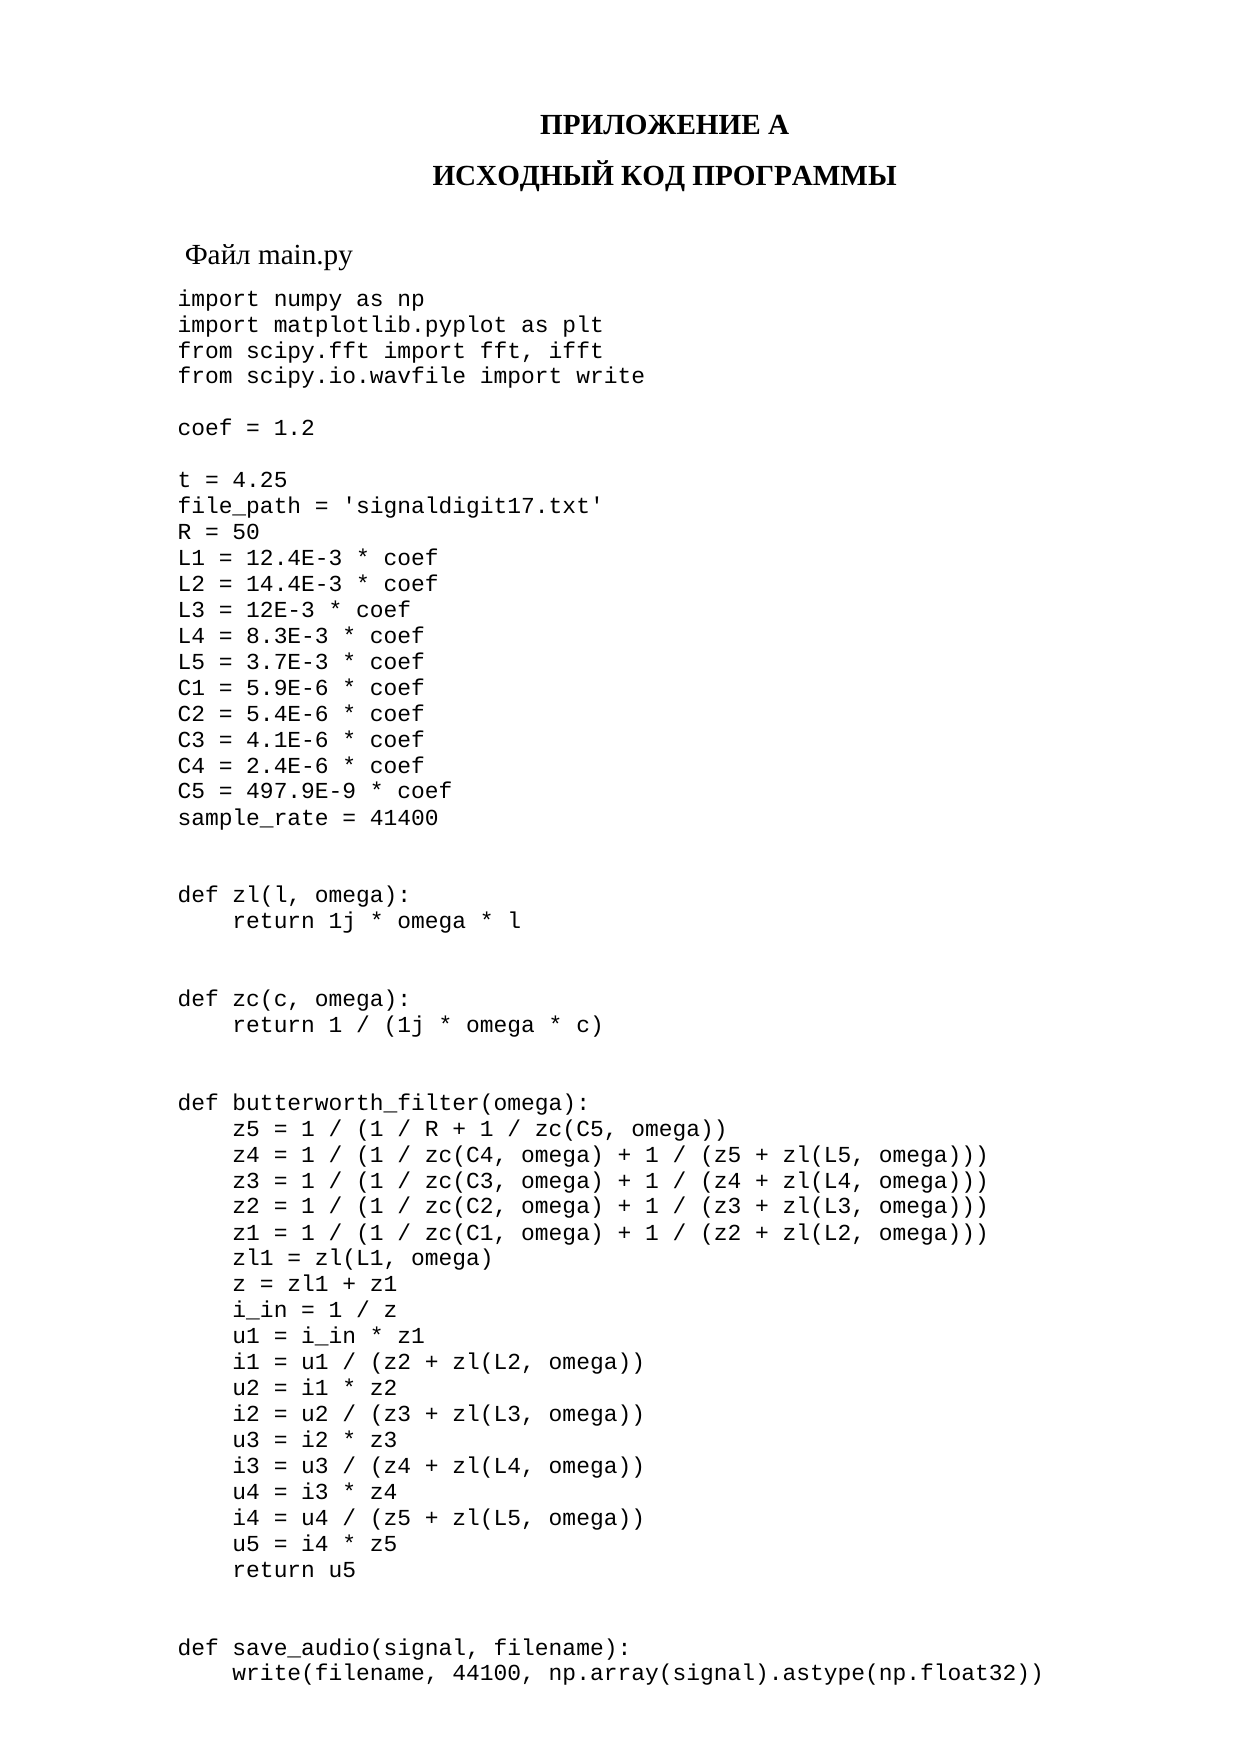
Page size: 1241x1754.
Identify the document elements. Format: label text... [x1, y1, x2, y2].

text def zl(l, omega): [177, 884, 1152, 909]
text i2 = u2 / (z3 + zl(L3, omega)) [177, 1402, 1152, 1428]
text C5 = 497.9E-9 * coef [177, 780, 1152, 806]
text u2 = i1 * z2 [177, 1376, 1152, 1402]
text coef = 1.2 [177, 417, 1152, 443]
text u5 = i4 * z5 [177, 1532, 1152, 1558]
text import matplotlib.pyplot as plt [177, 313, 1152, 339]
text def butterworth_filter(omega): [177, 1091, 1152, 1117]
text from scipy.io.wavfile import write [177, 365, 1152, 391]
text u1 = i_in * z1 [177, 1324, 1152, 1351]
text return 1j * omega * l [177, 909, 1152, 936]
text z5 = 1 / (1 / R + 1 / zc(C5, omega)) [177, 1117, 1152, 1143]
text t = 4.25 [177, 469, 1152, 494]
text L5 = 3.7E-3 * coef [177, 650, 1152, 676]
text u4 = i3 * z4 [177, 1480, 1152, 1506]
text u3 = i2 * z3 [177, 1428, 1152, 1454]
text ИСХОДНЫЙ КОД ПРОГРАММЫ [177, 158, 1152, 191]
text return 1 / (1j * omega * c) [177, 1013, 1152, 1039]
text z4 = 1 / (1 / zc(C4, omega) + 1 / (z5 + zl(L5, omega))) [177, 1143, 1152, 1169]
text i3 = u3 / (z4 + zl(L4, omega)) [177, 1454, 1152, 1480]
text C3 = 4.1E-6 * coef [177, 728, 1152, 754]
text L1 = 12.4E-3 * coef [177, 546, 1152, 572]
text C4 = 2.4E-6 * coef [177, 754, 1152, 780]
text L4 = 8.3E-3 * coef [177, 624, 1152, 650]
text z1 = 1 / (1 / zc(C1, omega) + 1 / (z2 + zl(L2, omega))) [177, 1221, 1152, 1247]
text i4 = u4 / (z5 + zl(L5, omega)) [177, 1506, 1152, 1532]
text C1 = 5.9E-6 * coef [177, 676, 1152, 702]
text z = zl1 + z1 [177, 1273, 1152, 1299]
text zl1 = zl(L1, omega) [177, 1247, 1152, 1273]
text z3 = 1 / (1 / zc(C3, omega) + 1 / (z4 + zl(L4, omega))) [177, 1169, 1152, 1195]
text Файл main.py [177, 237, 1152, 270]
text def zc(c, omega): [177, 987, 1152, 1013]
text write(filename, 44100, np.array(signal).astype(np.float32)) [177, 1662, 1152, 1688]
text i_in = 1 / z [177, 1299, 1152, 1324]
text ПРИЛОЖЕНИЕ А [177, 107, 1152, 141]
text file_path = 'signaldigit17.txt' [177, 494, 1152, 521]
text R = 50 [177, 521, 1152, 546]
text def save_audio(signal, filename): [177, 1636, 1152, 1662]
text z2 = 1 / (1 / zc(C2, omega) + 1 / (z3 + zl(L3, omega))) [177, 1195, 1152, 1221]
text from scipy.fft import fft, ifft [177, 339, 1152, 365]
text import numpy as np [177, 287, 1152, 313]
text sample_rate = 41400 [177, 806, 1152, 832]
text i1 = u1 / (z2 + zl(L2, omega)) [177, 1351, 1152, 1376]
text C2 = 5.4E-6 * coef [177, 702, 1152, 728]
text L3 = 12E-3 * coef [177, 598, 1152, 624]
text L2 = 14.4E-3 * coef [177, 572, 1152, 598]
text return u5 [177, 1558, 1152, 1584]
